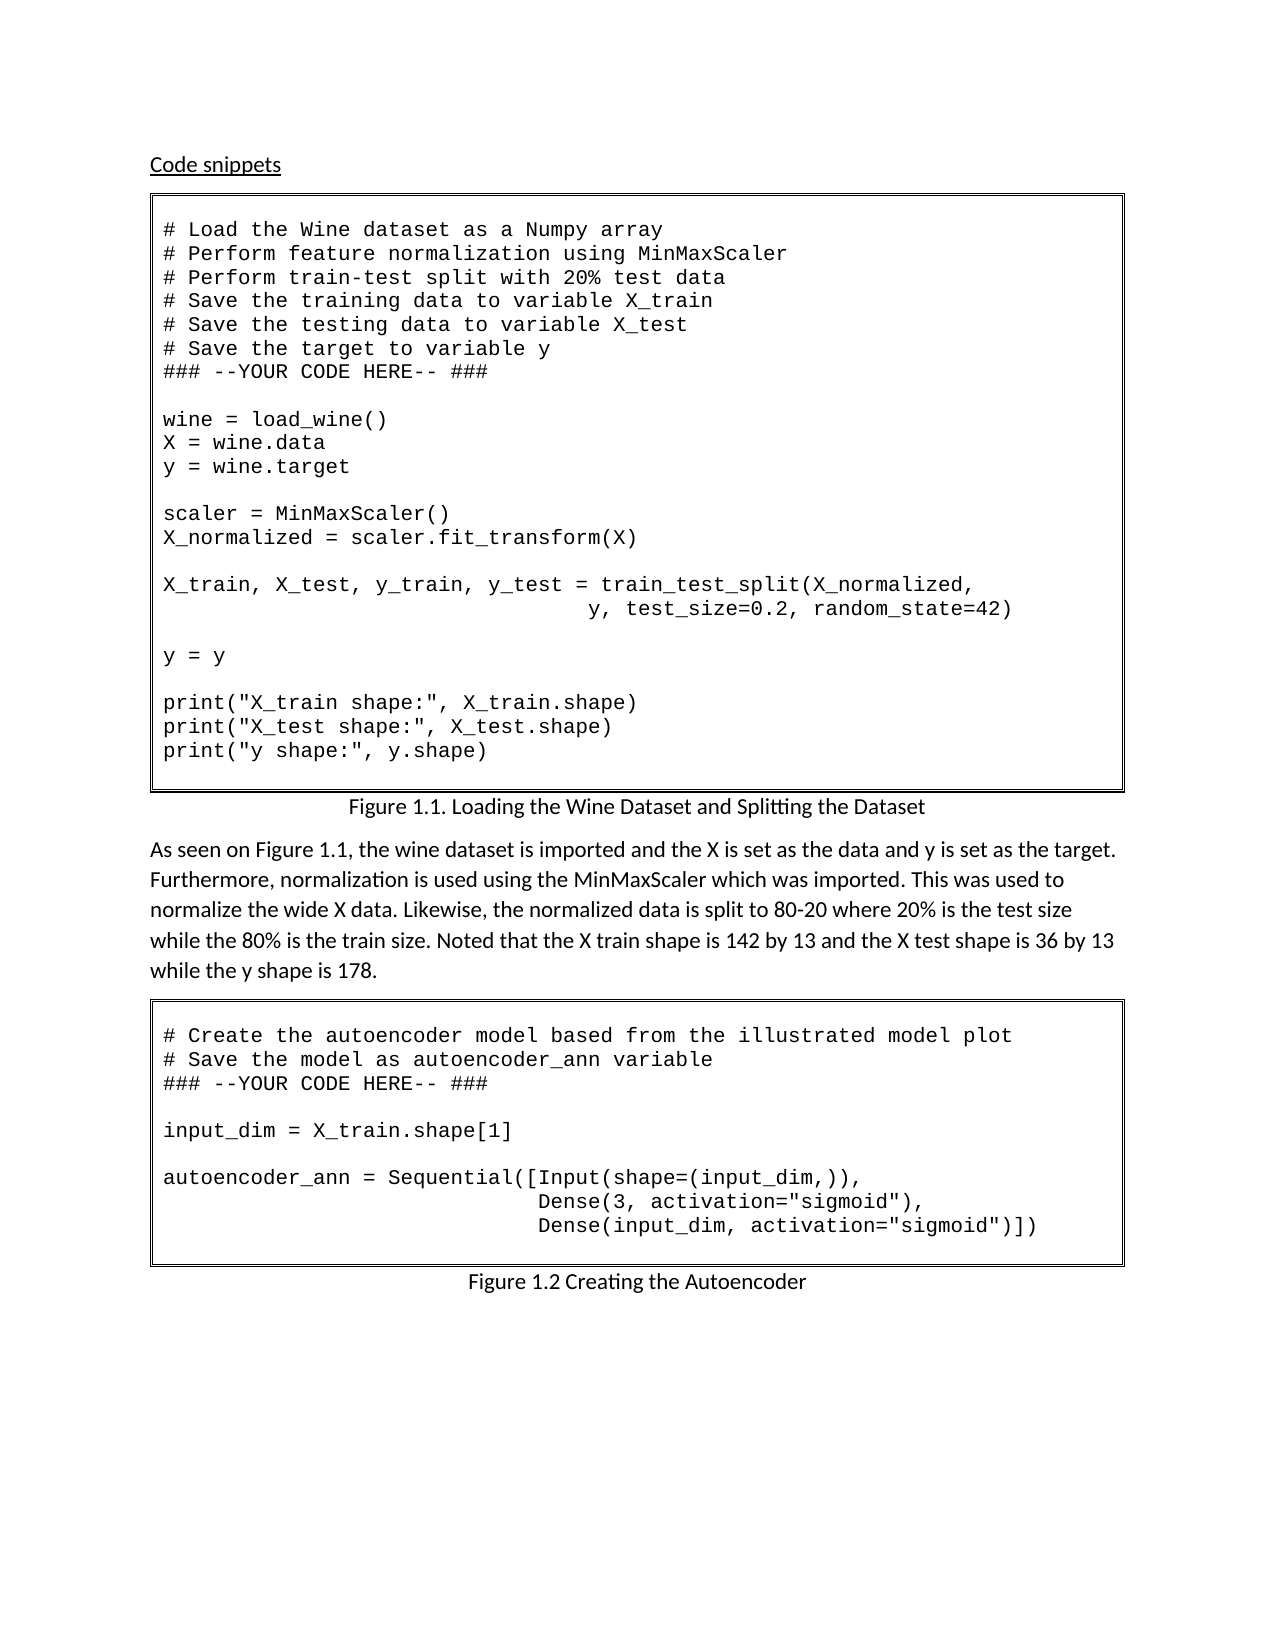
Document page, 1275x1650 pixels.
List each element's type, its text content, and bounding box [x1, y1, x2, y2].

table_header # Load the Wine dataset as a Numpy array # Perform feature normalization using MinMaxScaler # Perform train-test split with 20% test data # Save the training data to variable X_train # Save the testing data to variable X_test # Save the target to variable y ### --YOUR CODE HERE-- ### wine = load_wine() X = wine.data y = wine.target scaler = MinMaxScaler() X_normalized = scaler.fit_transform(X) X_train, X_test, y_train, y_test = train_test_split(X_normalized, y, test_size=0.2, random_state=42) y = y print("X_train shape:", X_train.shape) print("X_test shape:", X_test.shape) print("y shape:", y.shape) [153, 196, 1122, 789]
text Code snippets [150, 150, 1125, 178]
text Figure 1.2 Creating the Autoencoder [150, 1267, 1125, 1295]
table_header # Create the autoencoder model based from the illustrated model plot # Save the model as autoencoder_ann variable ### --YOUR CODE HERE-- ### input_dim = X_train.shape[1] autoencoder_ann = Sequential([Input(shape=(input_dim,)), Dense(3, activation="sigmoid"), Dense(input_dim, activation="sigmoid")]) [153, 1002, 1122, 1264]
text As seen on Figure 1.1, the wine dataset is imported and the X is set as the data and y is set as the target. Furthermore, normalization is used using the MinMaxScaler which was imported. This was used to normalize the wide X data. Likewise, the normalized data is split to 80-20 where 20% is the test size while the 80% is the train size. Noted that the X train shape is 142 by 13 and the X test shape is 36 by 13 while the y shape is 178. [150, 835, 1125, 984]
text Figure 1.1. Loading the Wine Dataset and Splitting the Dataset [150, 793, 1125, 820]
